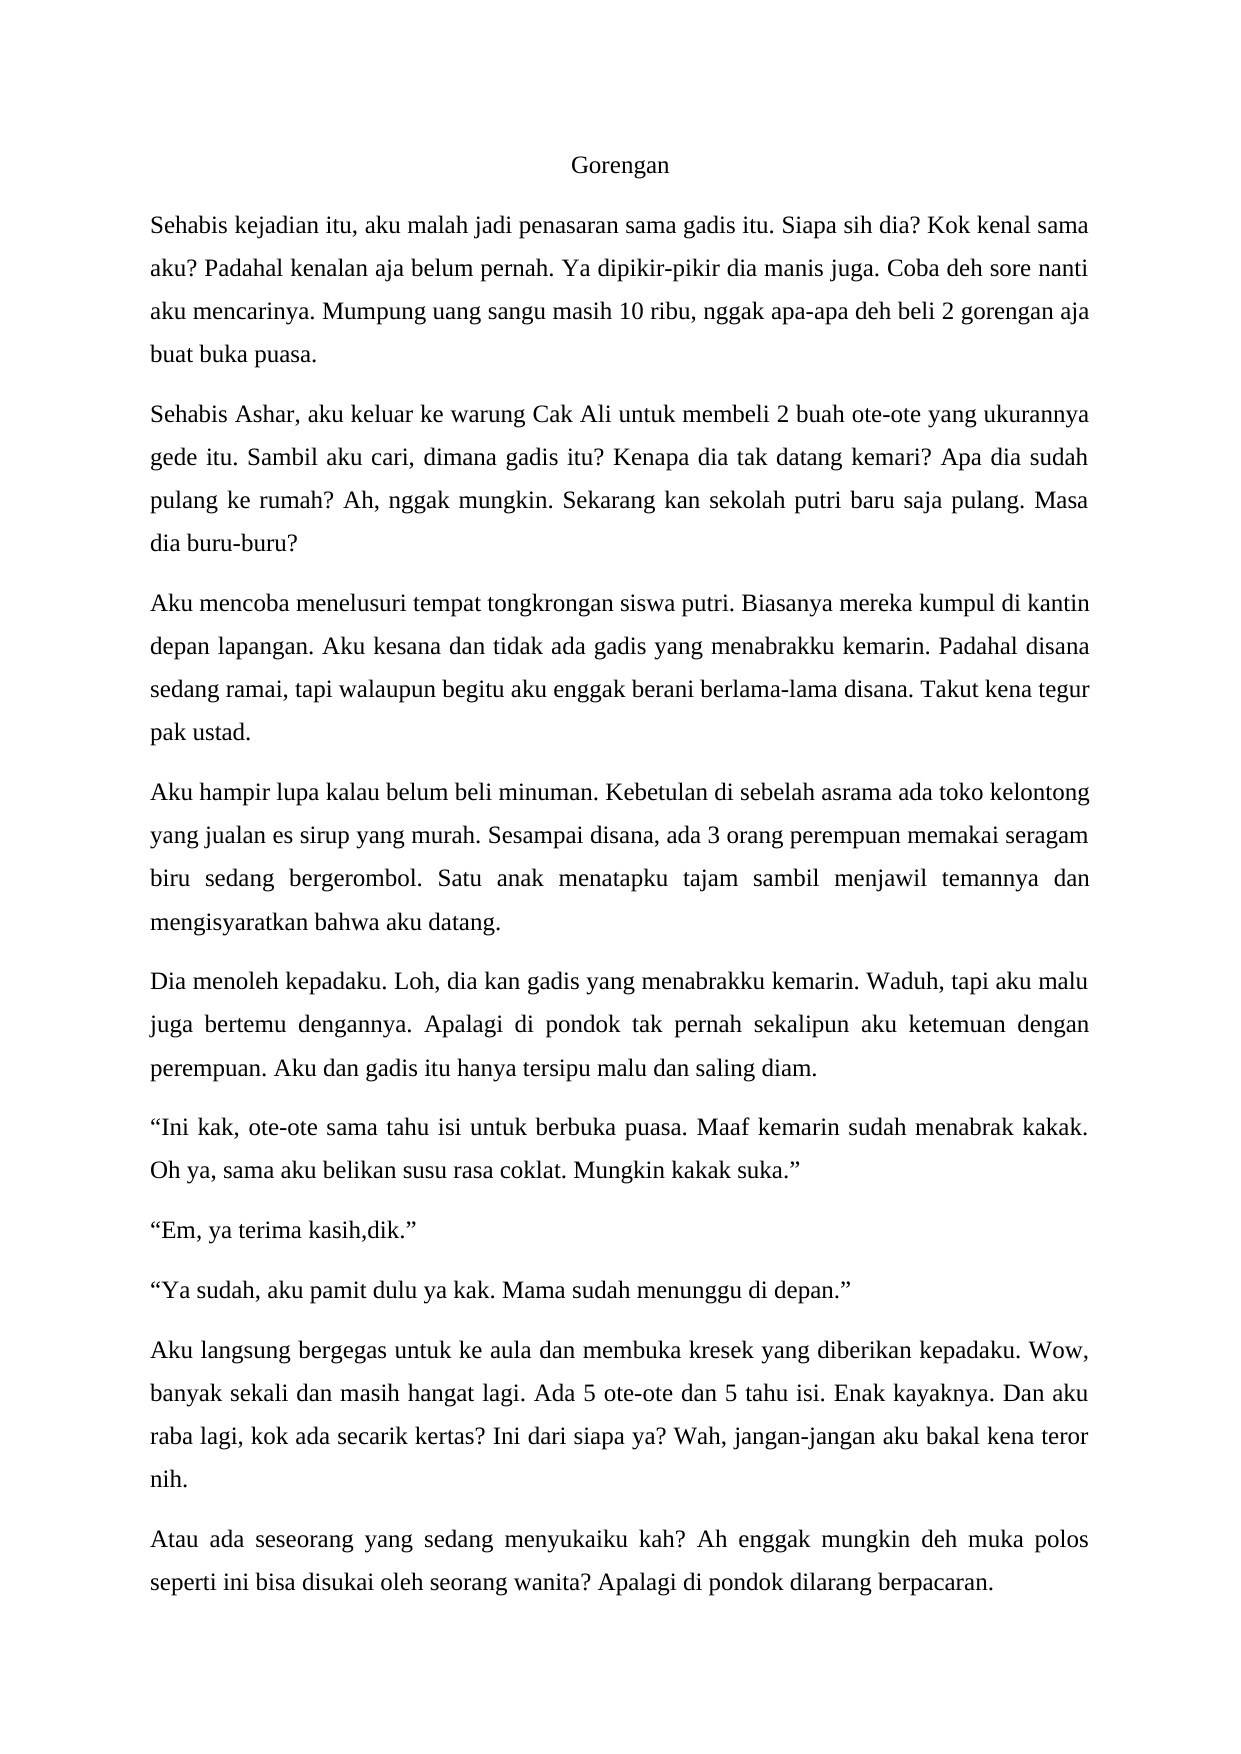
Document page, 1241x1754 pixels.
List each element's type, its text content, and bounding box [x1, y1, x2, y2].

text “Em, ya terima kasih,dik.” [150, 1215, 1090, 1244]
text Sehabis kejadian itu, aku malah jadi penasaran sama gadis itu. Siapa sih dia? Kok kenal sama aku? Padahal kenalan aja belum pernah. Ya dipikir-pikir dia manis juga. Coba deh sore nanti aku mencarinya. Mumpung uang sangu masih 10 ribu, nggak apa-apa deh beli 2 gorengan aja buat buka puasa. [150, 210, 1090, 368]
text “Ya sudah, aku pamit dulu ya kak. Mama sudah menunggu di depan.” [150, 1275, 1090, 1304]
text Atau ada seseorang yang sedang menyukaiku kah? Ah enggak mungkin deh muka polos seperti ini bisa disukai oleh seorang wanita? Apalagi di pondok dilarang berpacaran. [150, 1524, 1090, 1596]
text Aku mencoba menelusuri tempat tongkrongan siswa putri. Biasanya mereka kumpul di kantin depan lapangan. Aku kesana dan tidak ada gadis yang menabrakku kemarin. Padahal disana sedang ramai, tapi walaupun begitu aku enggak berani berlama-lama disana. Takut kena tegur pak ustad. [150, 588, 1090, 746]
text Sehabis Ashar, aku keluar ke warung Cak Ali untuk membeli 2 buah ote-ote yang ukurannya gede itu. Sambil aku cari, dimana gadis itu? Kenapa dia tak datang kemari? Apa dia sudah pulang ke rumah? Ah, nggak mungkin. Sekarang kan sekolah putri baru saja pulang. Masa dia buru-buru? [150, 399, 1090, 557]
text Aku hampir lupa kalau belum beli minuman. Kebetulan di sebelah asrama ada toko kelontong yang jualan es sirup yang murah. Sesampai disana, ada 3 orang perempuan memakai seragam biru sedang bergerombol. Satu anak menatapku tajam sambil menjawil temannya dan mengisyaratkan bahwa aku datang. [150, 777, 1090, 935]
text Dia menoleh kepadaku. Loh, dia kan gadis yang menabrakku kemarin. Waduh, tapi aku malu juga bertemu dengannya. Apalagi di pondok tak pernah sekalipun aku ketemuan dengan perempuan. Aku dan gadis itu hanya tersipu malu dan saling diam. [150, 966, 1090, 1081]
text Aku langsung bergegas untuk ke aula dan membuka kresek yang diberikan kepadaku. Wow, banyak sekali dan masih hangat lagi. Ada 5 ote-ote dan 5 tahu isi. Enak kayaknya. Dan aku raba lagi, kok ada secarik kertas? Ini dari siapa ya? Wah, jangan-jangan aku bakal kena teror nih. [150, 1335, 1090, 1493]
text Gorengan [150, 150, 1090, 179]
text “Ini kak, ote-ote sama tahu isi untuk berbuka puasa. Maaf kemarin sudah menabrak kakak. Oh ya, sama aku belikan susu rasa coklat. Mungkin kakak suka.” [150, 1112, 1090, 1184]
